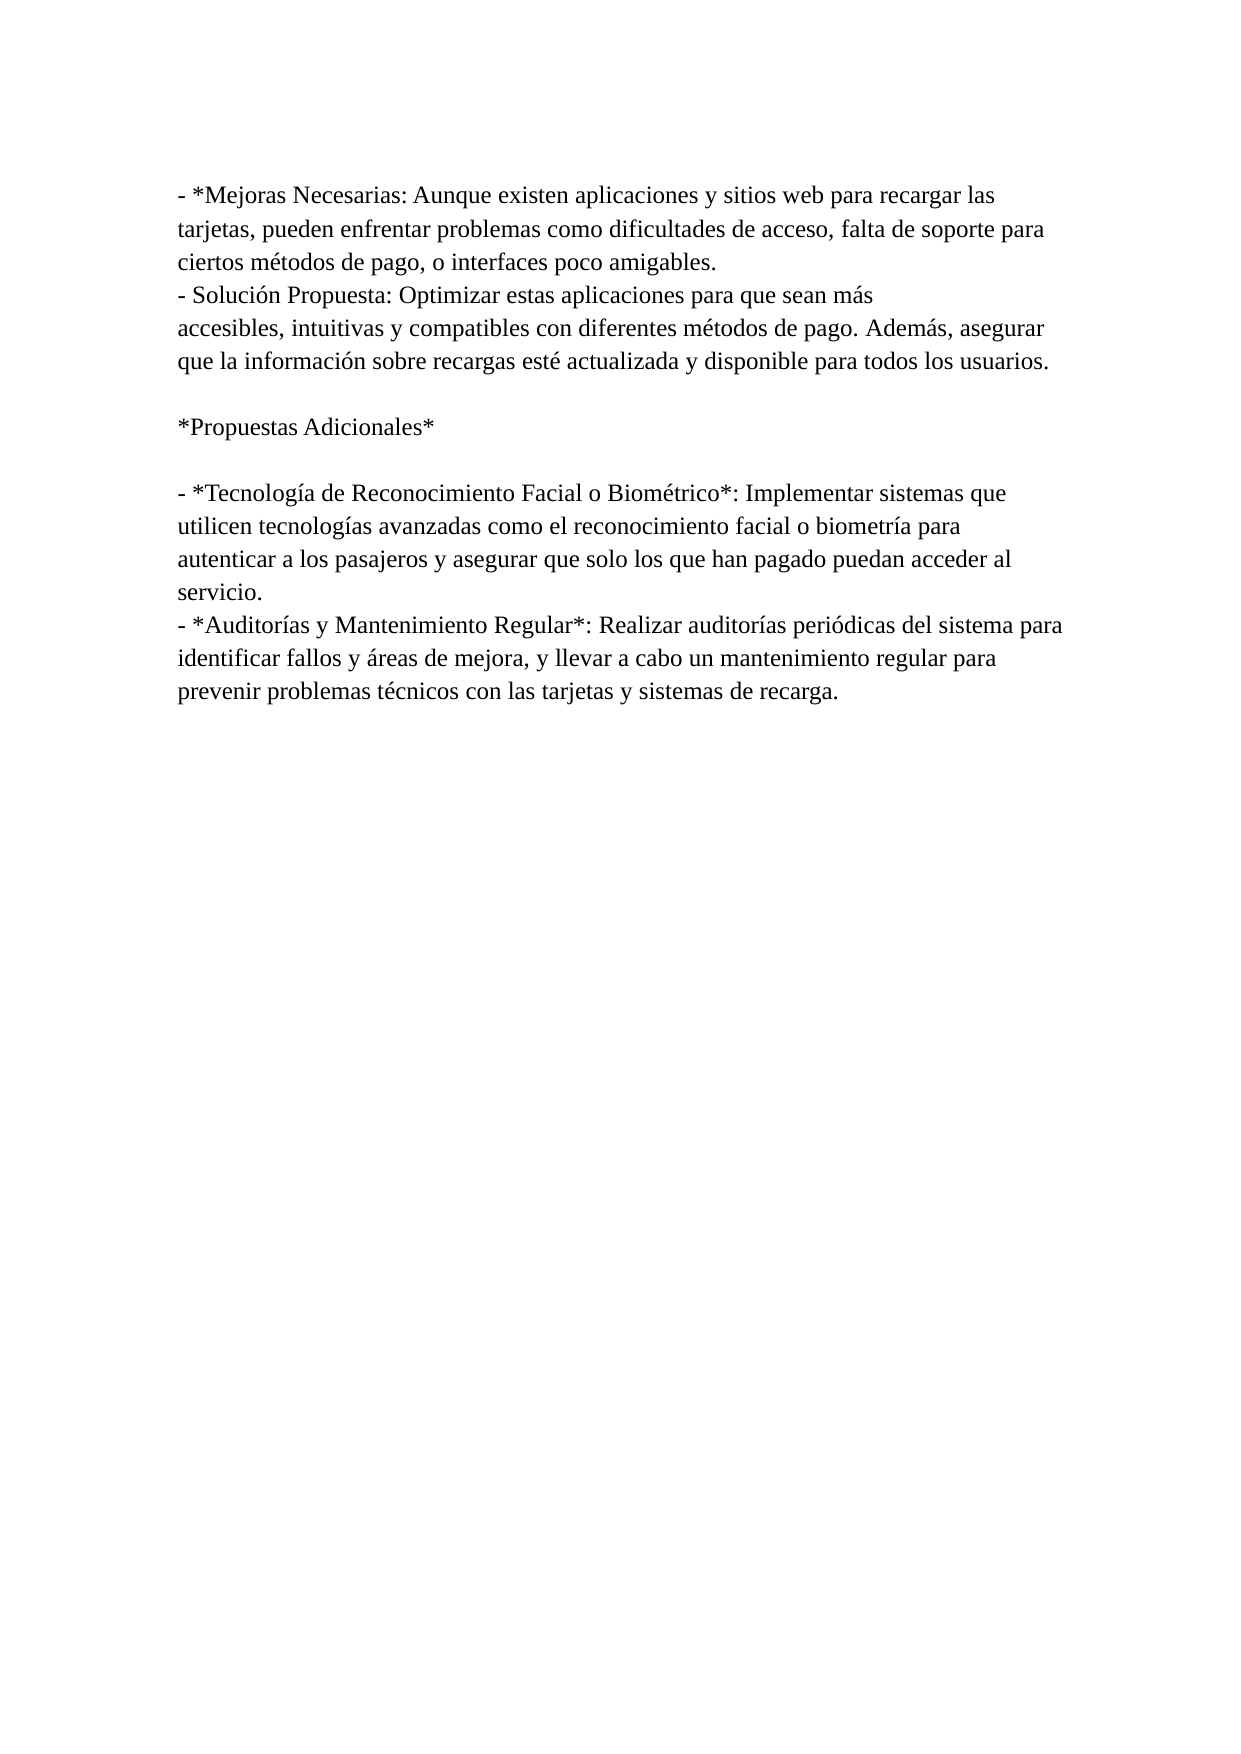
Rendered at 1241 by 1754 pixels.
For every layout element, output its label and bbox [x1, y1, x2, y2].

text [177, 148, 1063, 705]
